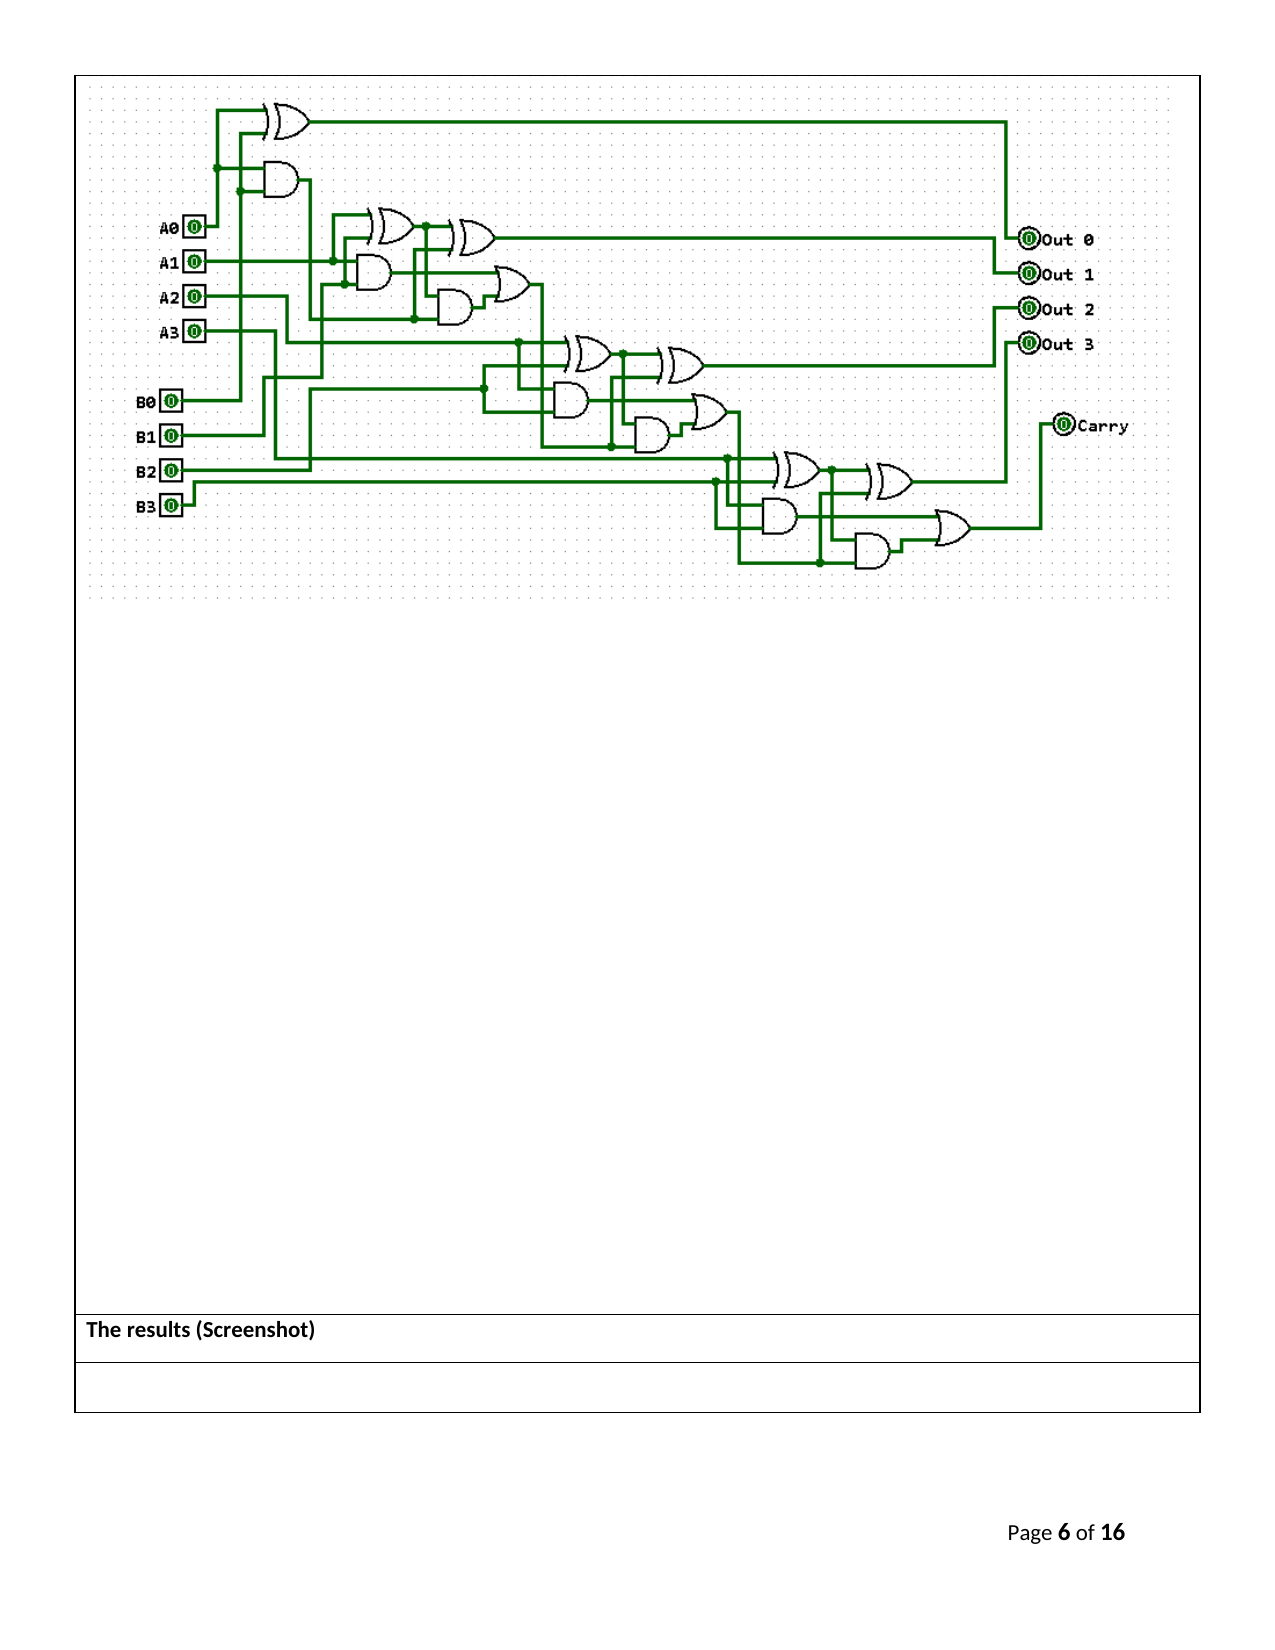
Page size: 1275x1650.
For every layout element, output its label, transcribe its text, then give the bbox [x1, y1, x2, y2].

table_cell The results (Screenshot) [76, 1315, 1199, 1362]
table_cell [76, 1363, 1199, 1412]
table_cell [76, 76, 1199, 1314]
picture [86, 76, 1177, 601]
